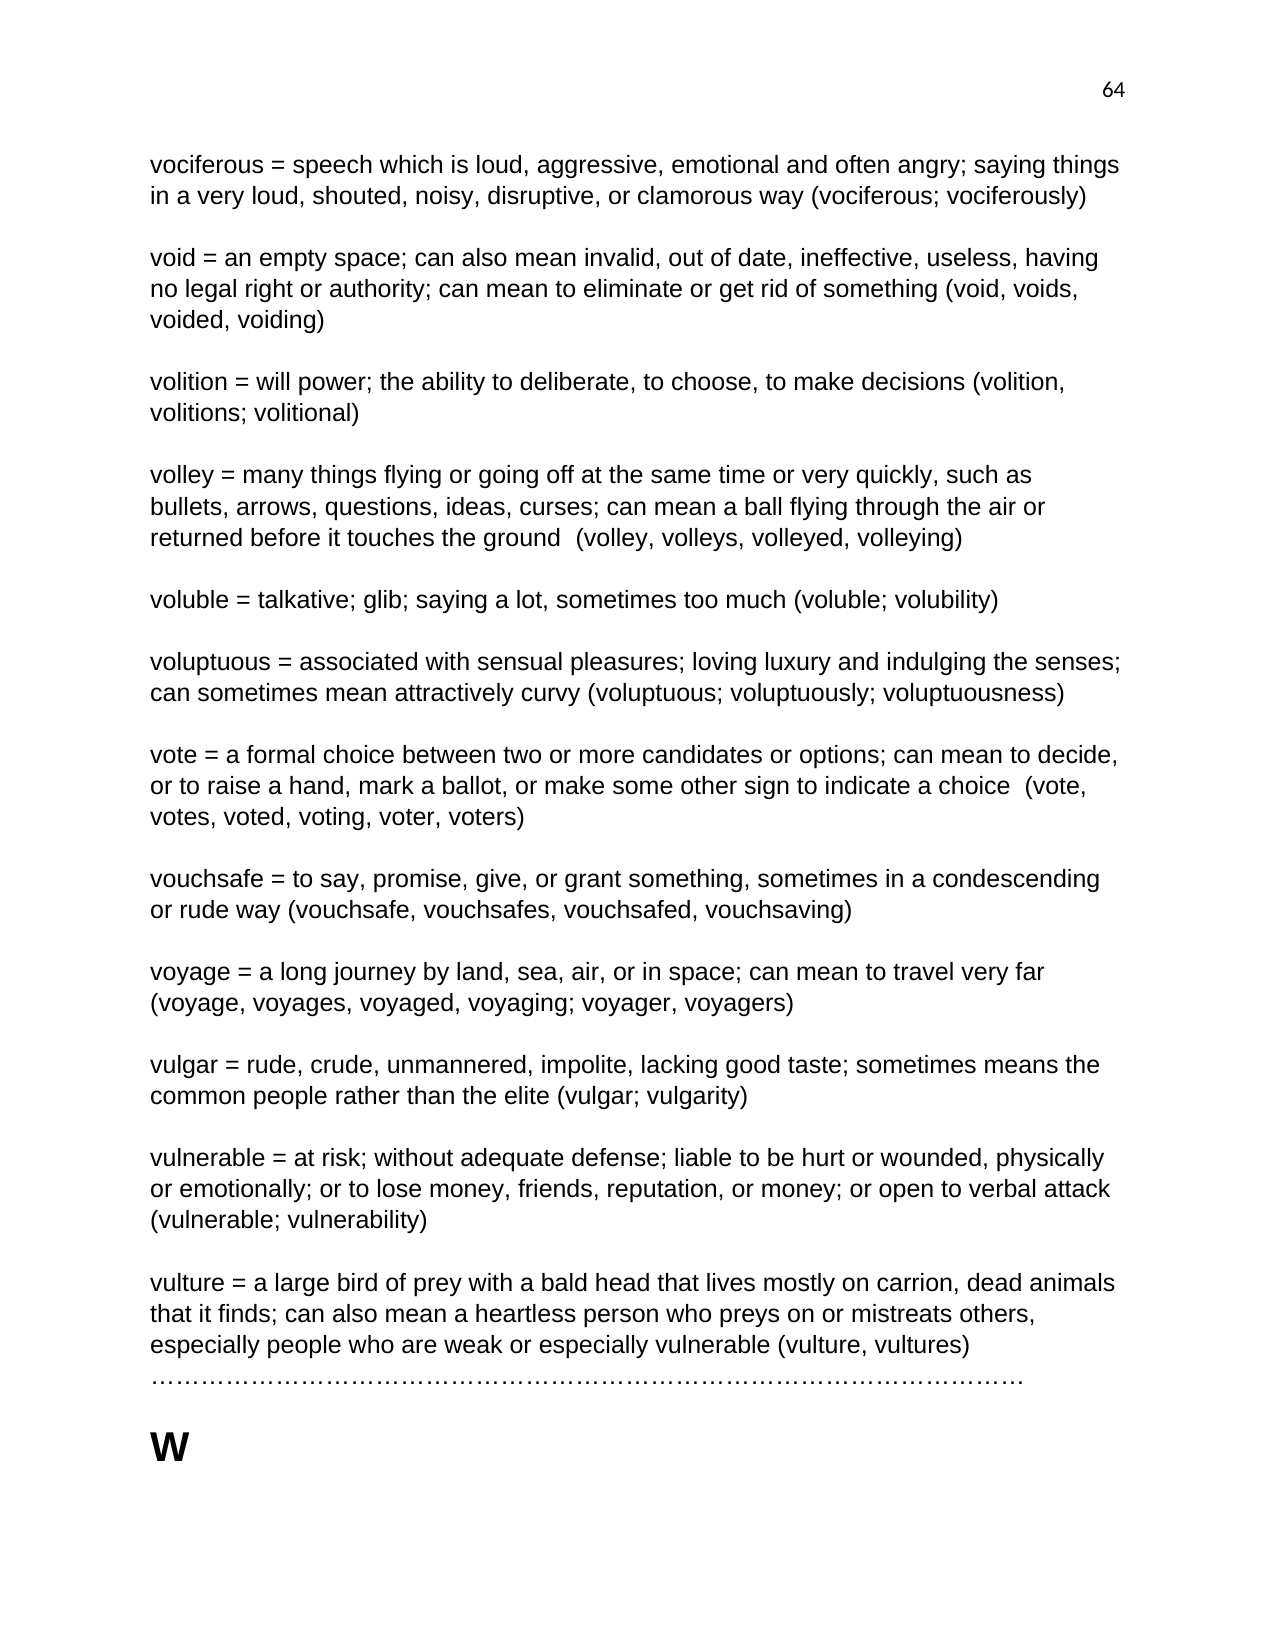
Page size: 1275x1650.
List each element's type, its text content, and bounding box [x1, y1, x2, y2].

text W [150, 1423, 1125, 1471]
text voluptuous = associated with sensual pleasures; loving luxury and indulging the senses; can sometimes mean attractively curvy (voluptuous; voluptuously; voluptuousness) [150, 647, 1125, 706]
text voluble = talkative; glib; saying a lot, sometimes too much (voluble; volubility) [150, 584, 1125, 613]
text vulgar = rude, crude, unmannered, impolite, lacking good taste; sometimes means the common people rather than the elite (vulgar; vulgarity) [150, 1050, 1125, 1110]
text void = an empty space; can also mean invalid, out of date, ineffective, useless, having no legal right or authority; can mean to eliminate or get rid of something (void, voids, voided, voiding) [150, 243, 1125, 334]
text vulnerable = at risk; without adequate defense; liable to be hurt or wounded, physically or emotionally; or to lose money, friends, reputation, or money; or open to verbal attack (vulnerable; vulnerability) [150, 1143, 1125, 1234]
text vouchsafe = to say, promise, give, or grant something, sometimes in a condescending or rude way (vouchsafe, vouchsafes, vouchsafed, vouchsaving) [150, 864, 1125, 924]
text volition = will power; the ability to deliberate, to choose, to make decisions (volition, volitions; volitional) [150, 367, 1125, 427]
text voyage = a long journey by land, sea, air, or in space; can mean to travel very far (voyage, voyages, voyaged, voyaging; voyager, voyagers) [150, 957, 1125, 1017]
text …………………………………………………………………………………………… [150, 1361, 1125, 1389]
text volley = many things flying or going off at the same time or very quickly, such as bullets, arrows, questions, ideas, curses; can mean a ball flying through the air or returned before it touches the ground (volley, volleys, volleyed, volleying) [150, 460, 1125, 551]
text vulture = a large bird of prey with a bald head that lives mostly on carrion, dead animals that it finds; can also mean a heartless person who preys on or mistreats others, especially people who are weak or especially vulnerable (vulture, vultures) [150, 1267, 1125, 1358]
text vociferous = speech which is loud, aggressive, emotional and often angry; saying things in a very loud, shouted, noisy, disruptive, or clamorous way (vociferous; vociferously) [150, 150, 1125, 210]
text vote = a formal choice between two or more candidates or options; can mean to decide, or to raise a hand, mark a ballot, or make some other sign to indicate a choice (vote, votes, voted, voting, voter, voters) [150, 740, 1125, 831]
